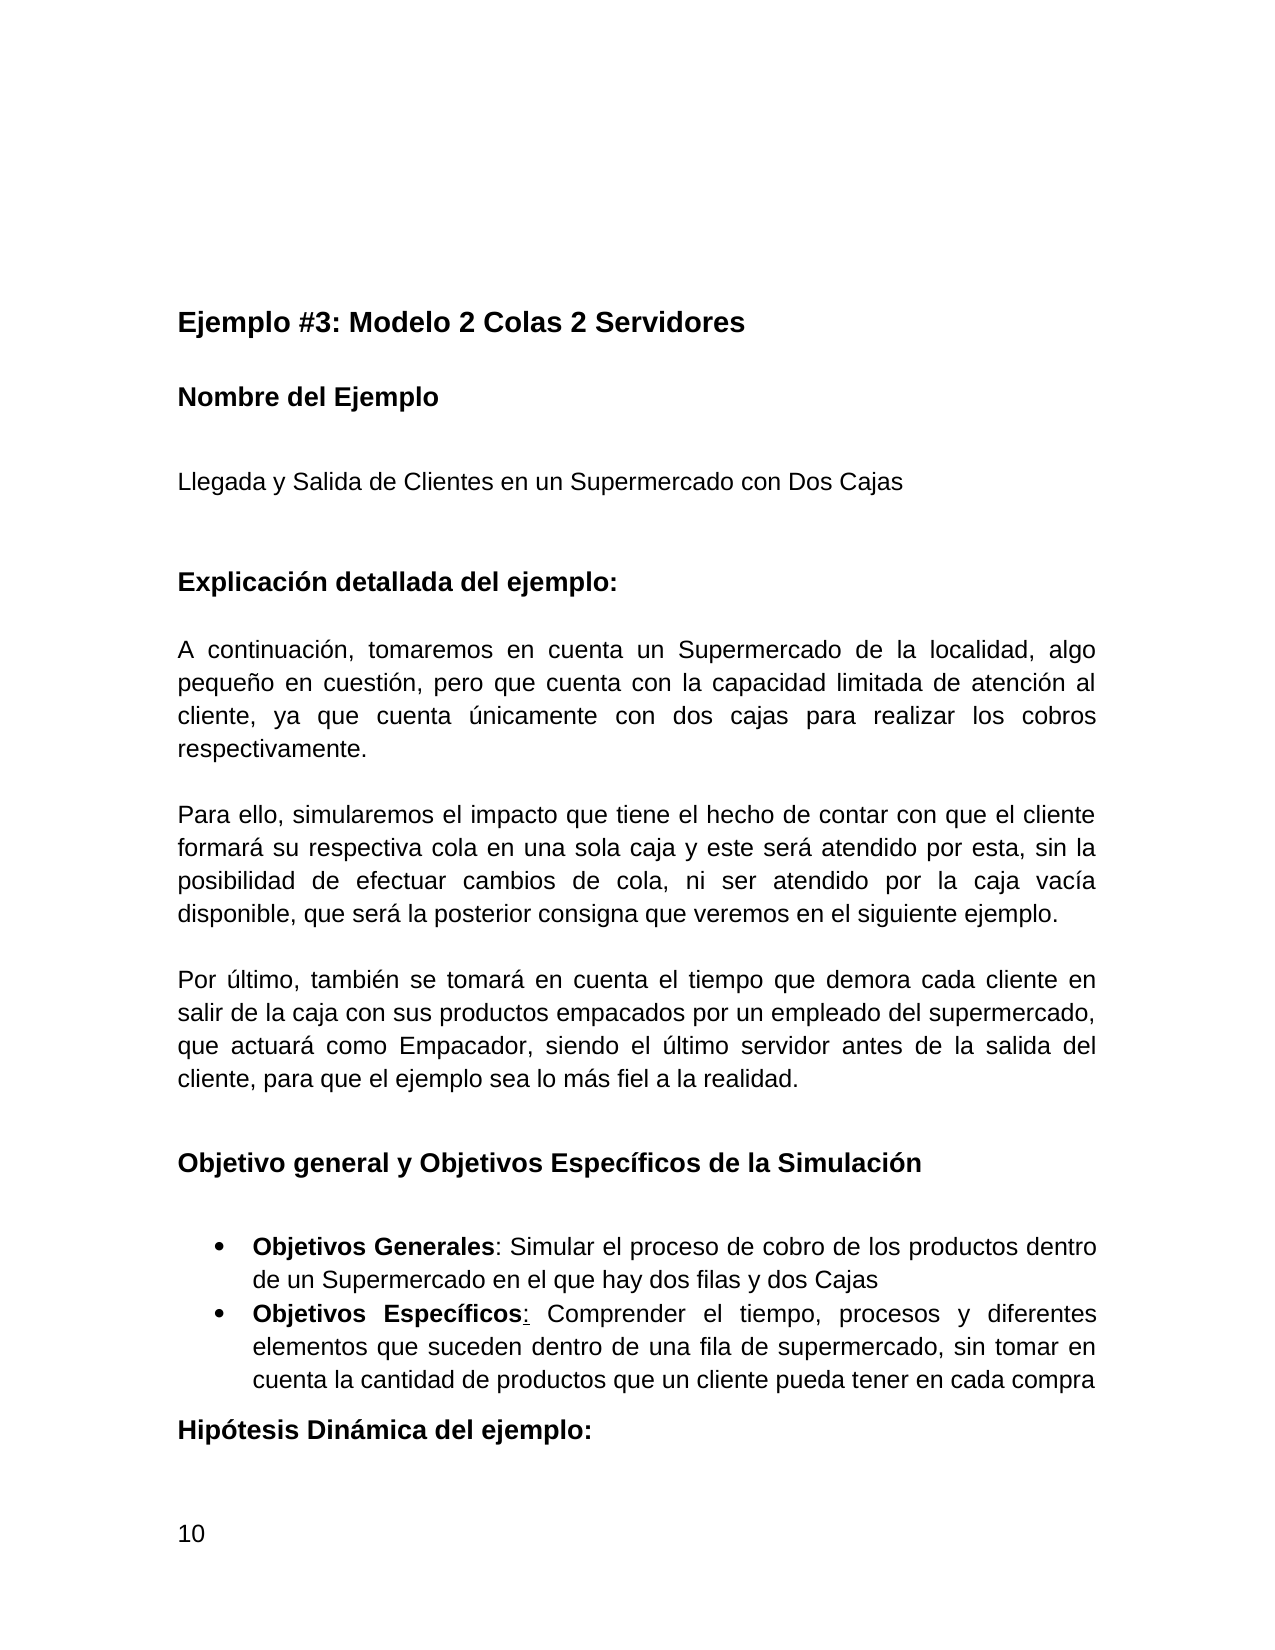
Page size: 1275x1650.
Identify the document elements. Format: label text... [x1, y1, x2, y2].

text Para ello, simularemos el impacto que tiene el hecho de contar con que el cliente formará su respectiva cola en una sola caja y este será atendido por esta, sin la posibilidad de efectuar cambios de cola, ni ser atendido por la caja vacía disponible, que será la posterior consigna que veremos en el siguiente ejemplo. [177, 800, 1098, 928]
subtitle Nombre del Ejemplo [177, 381, 1098, 412]
text A continuación, tomaremos en cuenta un Supermercado de la localidad, algo pequeño en cuestión, pero que cuenta con la capacidad limitada de atención al cliente, ya que cuenta únicamente con dos cajas para realizar los cobros respectivamente. [177, 635, 1098, 763]
subtitle Objetivo general y Objetivos Específicos de la Simulación [177, 1147, 1098, 1178]
subtitle Hipótesis Dinámica del ejemplo: [177, 1414, 1098, 1446]
text Por último, también se tomará en cuenta el tiempo que demora cada cliente en salir de la caja con sus productos empacados por un empleado del supermercado, que actuará como Empacador, siendo el último servidor antes de la salida del cliente, para que el ejemplo sea lo más fiel a la realidad. [177, 965, 1098, 1093]
subtitle Explicación detallada del ejemplo: [177, 566, 1098, 597]
list Objetivos Específicos: Comprender el tiempo, procesos y diferentes elementos que suceden dentro de una fila de supermercado, sin tomar en cuenta la cantidad de productos que un cliente pueda tener en cada compra [215, 1298, 1098, 1393]
list Objetivos Generales: Simular el proceso de cobro de los productos dentro de un Supermercado en el que hay dos filas y dos Cajas [215, 1232, 1098, 1294]
subtitle Ejemplo #3: Modelo 2 Colas 2 Servidores [177, 305, 1098, 339]
text Llegada y Salida de Clientes en un Supermercado con Dos Cajas [177, 466, 1098, 495]
